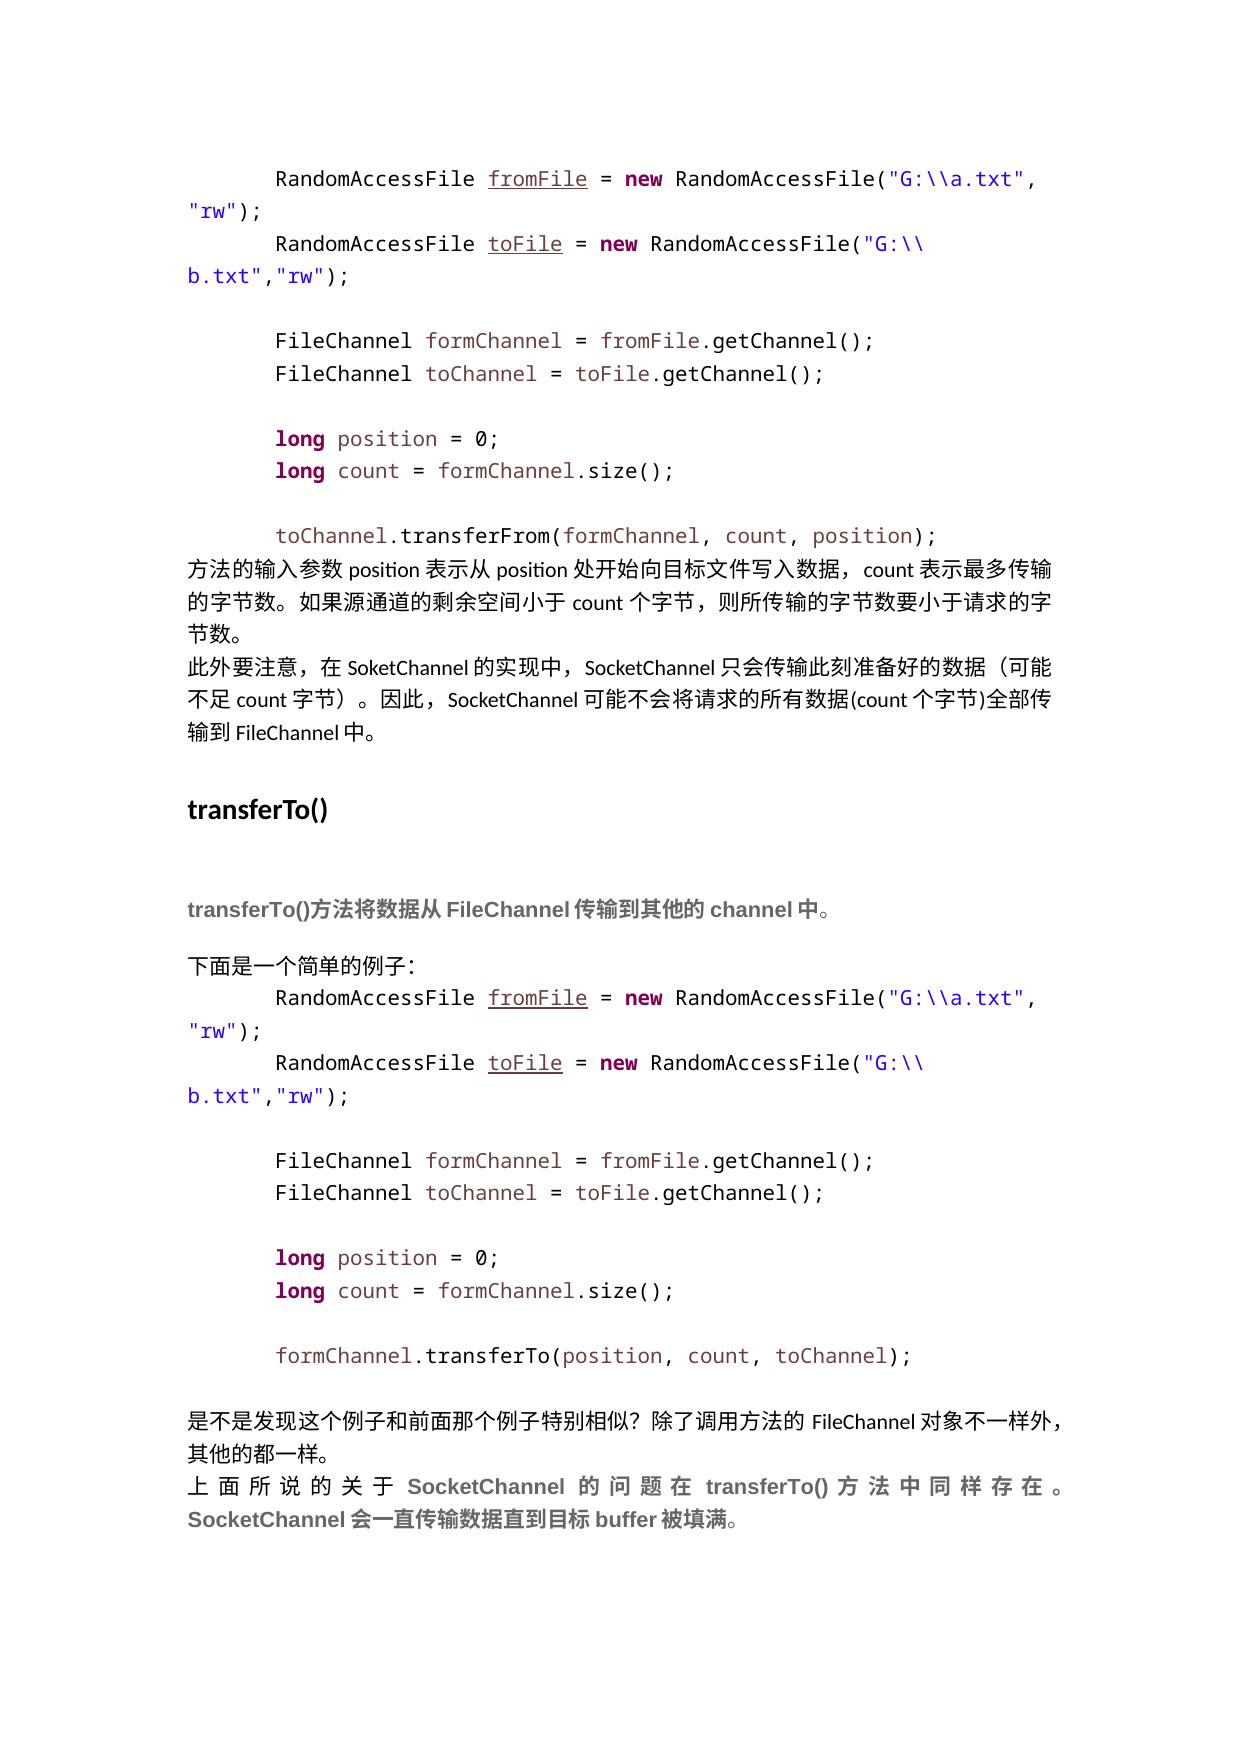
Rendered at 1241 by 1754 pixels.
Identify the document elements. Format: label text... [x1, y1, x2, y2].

text transferTo()方法将数据从FileChannel传输到其他的channel中。 [187, 891, 1053, 924]
text long position = 0; [187, 422, 1053, 454]
text long position = 0; [187, 1241, 1053, 1274]
text FileChannel toChannel = toFile.getChannel(); [187, 357, 1053, 389]
text long count = formChannel.size(); [187, 1274, 1053, 1306]
text RandomAccessFile fromFile = new RandomAccessFile("G:\\a.txt", "rw"); [187, 981, 1053, 1046]
text FileChannel formChannel = fromFile.getChannel(); [187, 324, 1053, 357]
text long count = formChannel.size(); [187, 454, 1053, 487]
text RandomAccessFile fromFile = new RandomAccessFile("G:\\a.txt", "rw"); [187, 162, 1053, 227]
text 此外要注意，在SoketChannel的实现中，SocketChannel只会传输此刻准备好的数据（可能不足count字节）。因此，SocketChannel可能不会将请求的所有数据(count个字节)全部传输到FileChannel中。 [187, 649, 1053, 747]
text toChannel.transferFrom(formChannel, count, position); [187, 519, 1053, 552]
text 方法的输入参数position表示从position处开始向目标文件写入数据，count表示最多传输的字节数。如果源通道的剩余空间小于 count 个字节，则所传输的字节数要小于请求的字节数。 [187, 552, 1053, 649]
subtitle transferTo() [187, 776, 1053, 841]
text 是不是发现这个例子和前面那个例子特别相似？除了调用方法的FileChannel对象不一样外，其他的都一样。 上面所说的关于SocketChannel的问题在transferTo()方法中同样存在。SocketChannel会一直传输数据直到目标buffer被填满。 [187, 1404, 1053, 1534]
text FileChannel formChannel = fromFile.getChannel(); [187, 1144, 1053, 1176]
text FileChannel toChannel = toFile.getChannel(); [187, 1176, 1053, 1209]
text formChannel.transferTo(position, count, toChannel); [187, 1339, 1053, 1371]
text RandomAccessFile toFile = new RandomAccessFile("G:\\b.txt","rw"); [187, 1046, 1053, 1111]
text 下面是一个简单的例子： [187, 949, 1053, 981]
text RandomAccessFile toFile = new RandomAccessFile("G:\\b.txt","rw"); [187, 227, 1053, 292]
